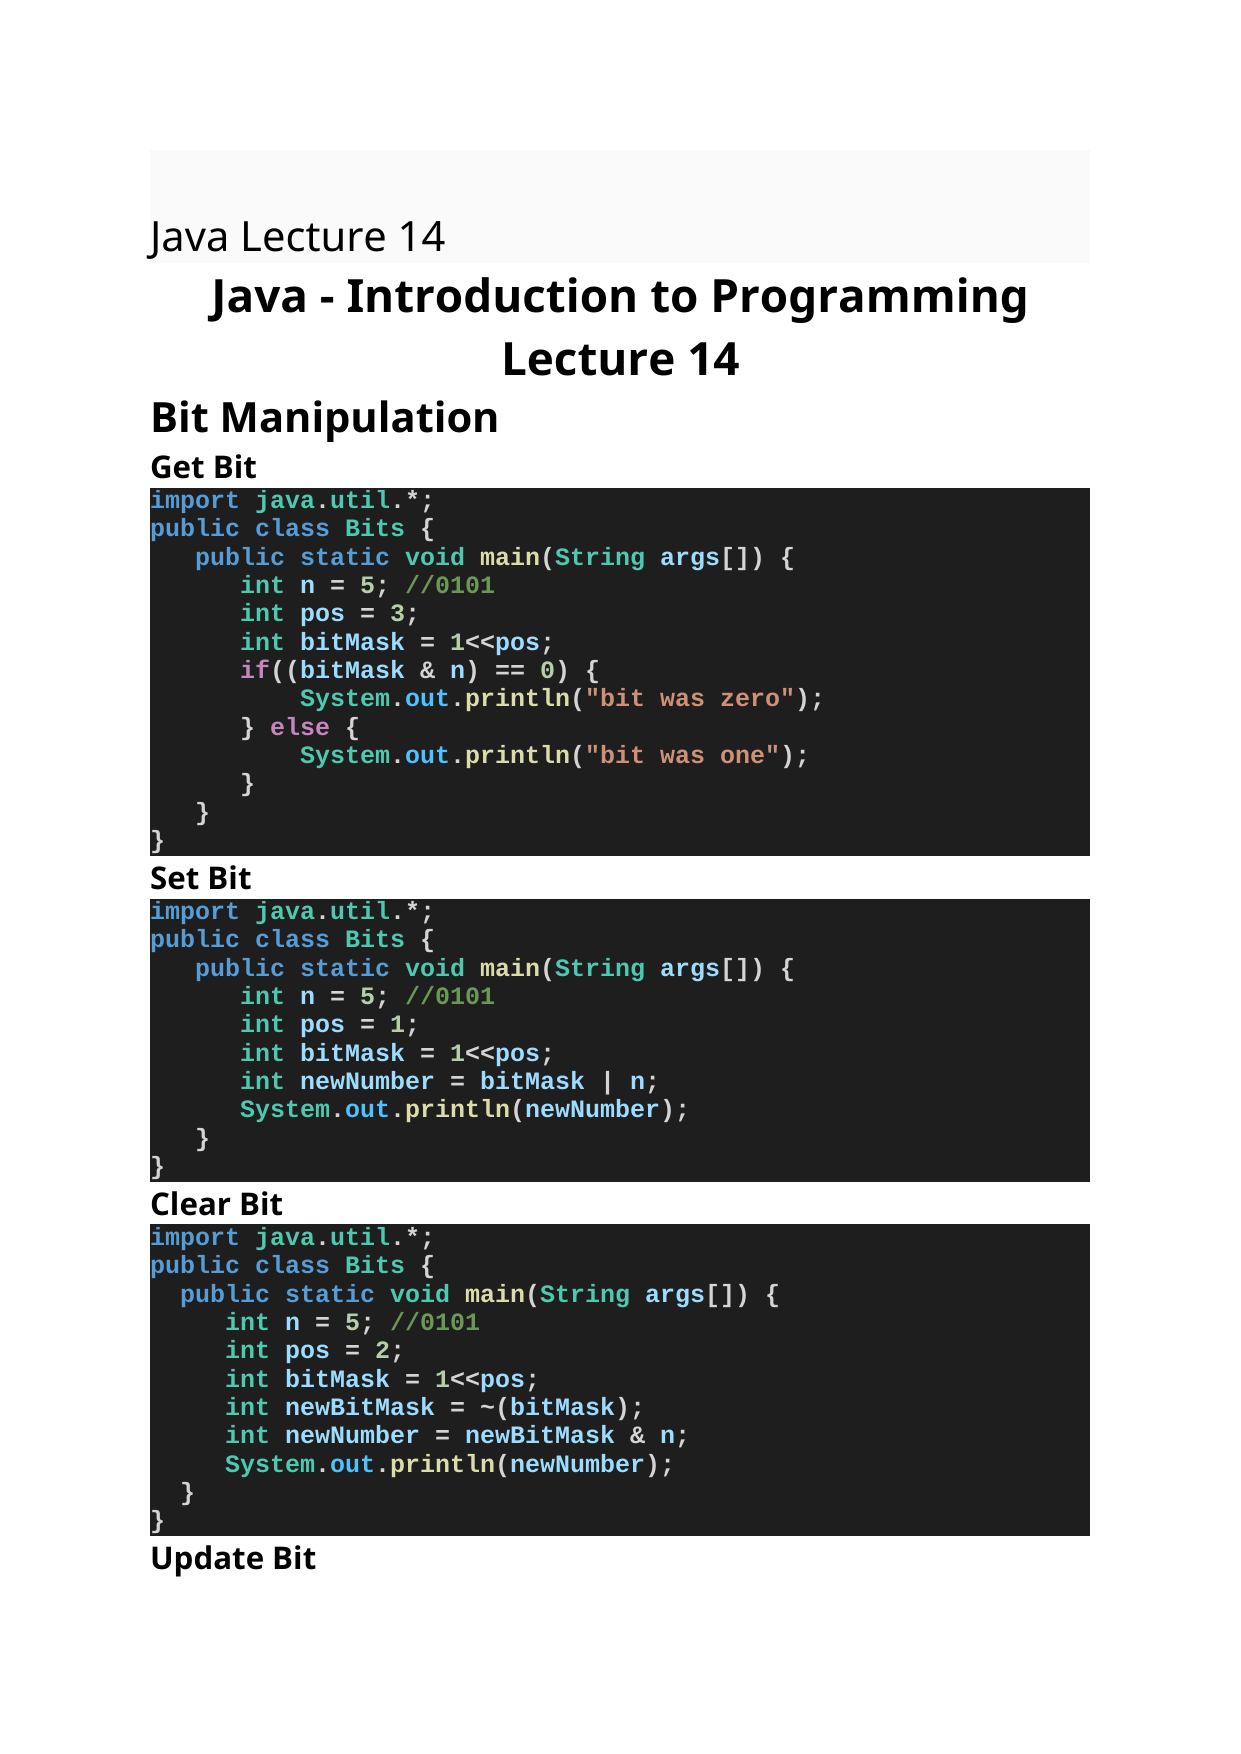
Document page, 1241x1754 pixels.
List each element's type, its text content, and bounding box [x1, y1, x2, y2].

text } [150, 828, 1090, 856]
text int newBitMask = ~(bitMask); [150, 1394, 1090, 1423]
text Java - Introduction to Programming [150, 263, 1090, 326]
text Bit Manipulation [150, 388, 1090, 445]
text import java.util.*; [150, 899, 1090, 927]
text public static void main(String args[]) { [150, 1281, 1090, 1309]
text if((bitMask & n) == 0) { [150, 658, 1090, 686]
text Set Bit [150, 856, 1090, 899]
text } [150, 771, 1090, 799]
text public static void main(String args[]) { [150, 955, 1090, 984]
text int bitMask = 1<<pos; [150, 629, 1090, 658]
text import java.util.*; [150, 1224, 1090, 1253]
text Java Lecture 14 [150, 150, 1090, 263]
text int pos = 1; [150, 1012, 1090, 1040]
text Get Bit [150, 445, 1090, 488]
text public static void main(String args[]) { [150, 544, 1090, 573]
text import java.util.*; [150, 488, 1090, 516]
text } [150, 799, 1090, 828]
text int bitMask = 1<<pos; [150, 1366, 1090, 1394]
text int newNumber = newBitMask & n; [150, 1423, 1090, 1451]
text Clear Bit [150, 1182, 1090, 1224]
text Update Bit [150, 1536, 1090, 1579]
text int n = 5; //0101 [150, 1309, 1090, 1338]
text } [150, 1125, 1090, 1154]
text System.out.println("bit was one"); [150, 743, 1090, 771]
text public class Bits { [150, 927, 1090, 955]
text int pos = 2; [150, 1338, 1090, 1366]
text int n = 5; //0101 [150, 573, 1090, 601]
text int bitMask = 1<<pos; [150, 1040, 1090, 1069]
text } [150, 1508, 1090, 1536]
text int pos = 3; [150, 601, 1090, 629]
text public class Bits { [150, 1253, 1090, 1281]
text int newNumber = bitMask | n; [150, 1069, 1090, 1097]
text } [150, 1479, 1090, 1508]
text Lecture 14 [150, 326, 1090, 388]
text System.out.println("bit was zero"); [150, 686, 1090, 714]
text System.out.println(newNumber); [150, 1097, 1090, 1125]
text } else { [150, 714, 1090, 743]
text int n = 5; //0101 [150, 984, 1090, 1012]
text System.out.println(newNumber); [150, 1451, 1090, 1479]
text public class Bits { [150, 516, 1090, 544]
text } [150, 1154, 1090, 1182]
